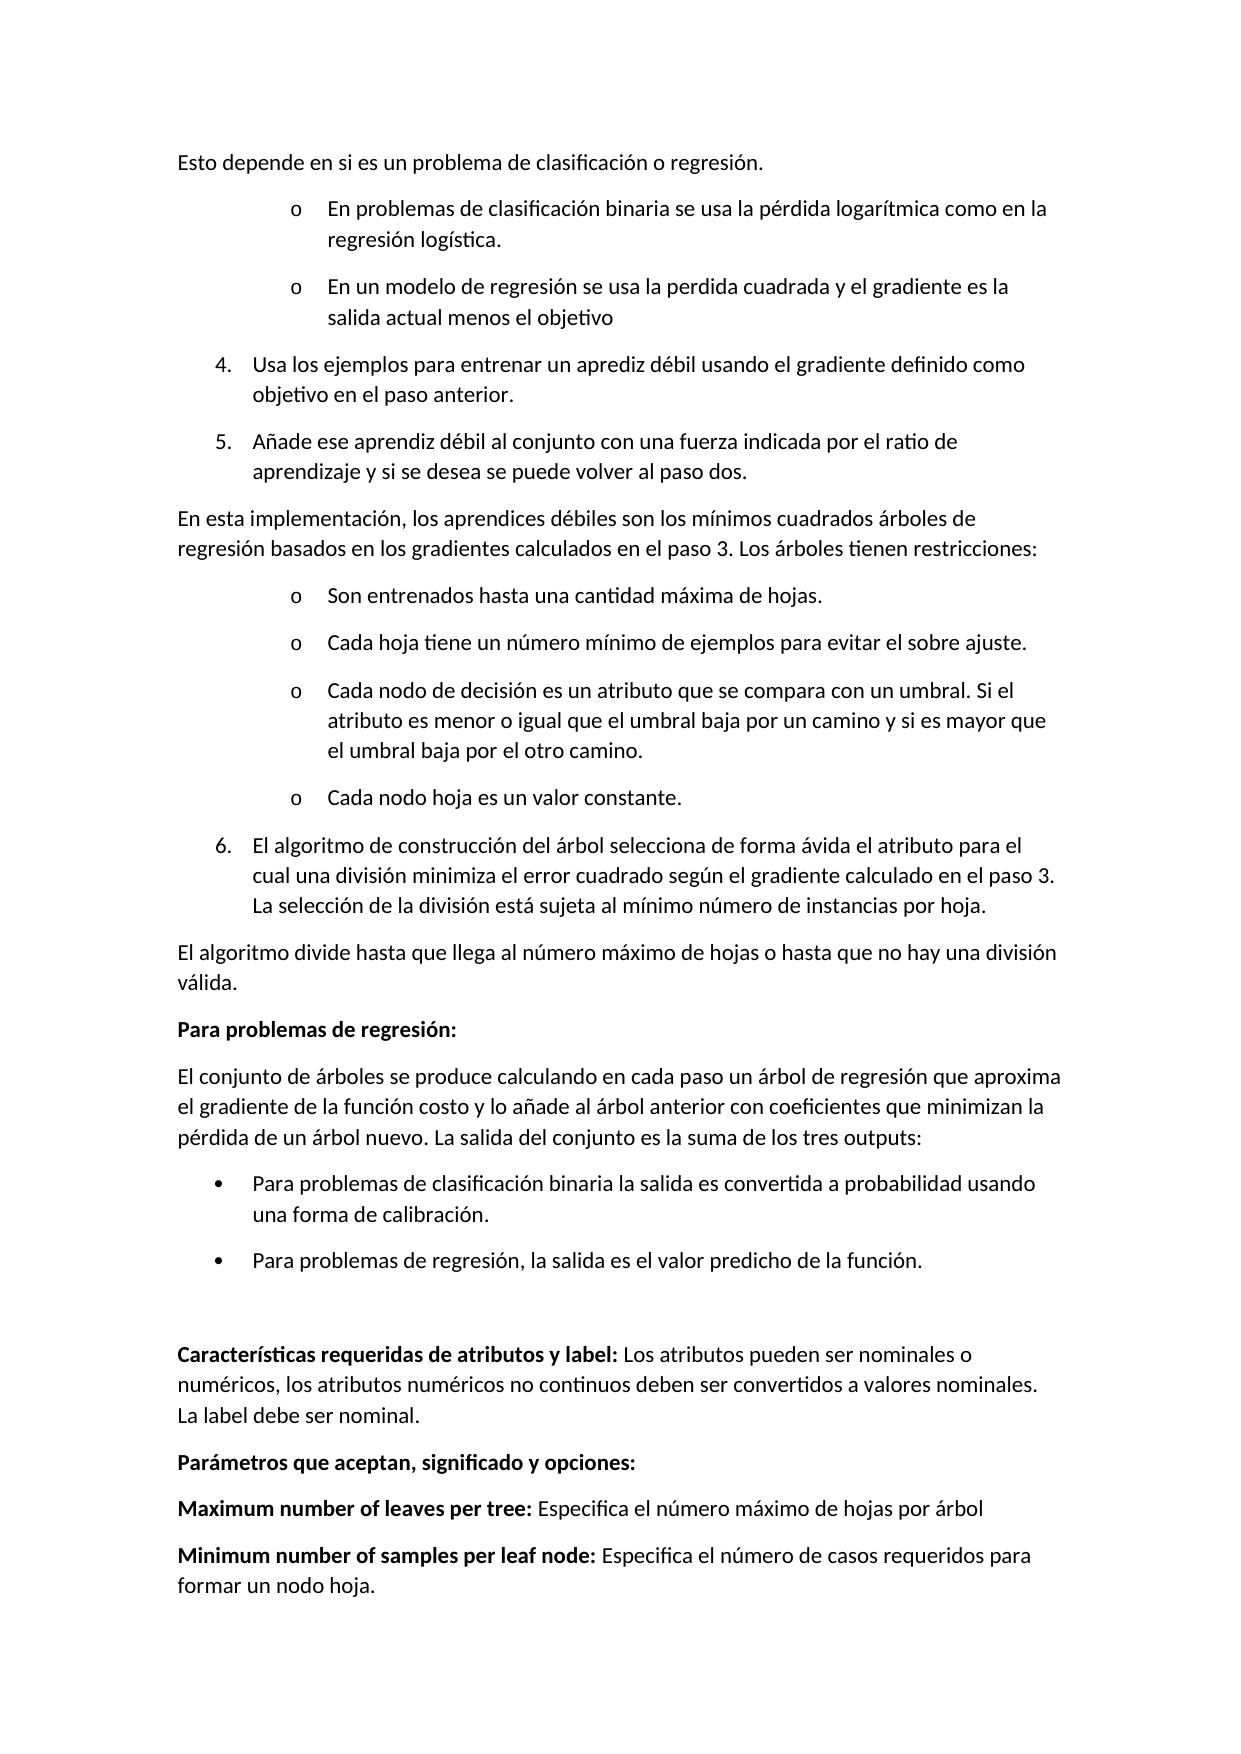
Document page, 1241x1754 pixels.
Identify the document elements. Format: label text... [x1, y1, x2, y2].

list En problemas de clasificación binaria se usa la pérdida logarítmica como en la regresión logística. [290, 194, 1063, 253]
text Para problemas de regresión: [177, 1015, 1063, 1043]
text El algoritmo divide hasta que llega al número máximo de hojas o hasta que no hay una división válida. [177, 938, 1063, 996]
list Son entrenados hasta una cantidad máxima de hojas. [290, 581, 1063, 609]
list Cada hoja tiene un número mínimo de ejemplos para evitar el sobre ajuste. [290, 628, 1063, 657]
text El conjunto de árboles se produce calculando en cada paso un árbol de regresión que aproxima el gradiente de la función costo y lo añade al árbol anterior con coeficientes que minimizan la pérdida de un árbol nuevo. La salida del conjunto es la suma de los tres outputs: [177, 1062, 1063, 1151]
text Minimum number of samples per leaf node: Especifica el número de casos requeridos para formar un nodo hoja. [177, 1541, 1063, 1599]
text Maximum number of leaves per tree: Especifica el número máximo de hojas por árbol [177, 1494, 1063, 1522]
list Para problemas de regresión, la salida es el valor predicho de la función. [215, 1247, 1063, 1274]
list En un modelo de regresión se usa la perdida cuadrada y el gradiente es la salida actual menos el objetivo [290, 272, 1063, 331]
text Parámetros que aceptan, significado y opciones: [177, 1448, 1063, 1476]
list Usa los ejemplos para entrenar un aprediz débil usando el gradiente definido como objetivo en el paso anterior. [215, 350, 1063, 408]
list Cada nodo hoja es un valor constante. [290, 783, 1063, 812]
text Características requeridas de atributos y label: Los atributos pueden ser nominales o numéricos, los atributos numéricos no continuos deben ser convertidos a valores nominales. La label debe ser nominal. [177, 1340, 1063, 1429]
list Para problemas de clasificación binaria la salida es convertida a probabilidad usando una forma de calibración. [215, 1169, 1063, 1228]
list El algoritmo de construcción del árbol selecciona de forma ávida el atributo para el cual una división minimiza el error cuadrado según el gradiente calculado en el paso 3. La selección de la división está sujeta al mínimo número de instancias por hoja. [215, 831, 1063, 919]
text En esta implementación, los aprendices débiles son los mínimos cuadrados árboles de regresión basados en los gradientes calculados en el paso 3. Los árboles tienen restricciones: [177, 504, 1063, 562]
list Cada nodo de decisión es un atributo que se compara con un umbral. Si el atributo es menor o igual que el umbral baja por un camino y si es mayor que el umbral baja por el otro camino. [290, 676, 1063, 765]
text Esto depende en si es un problema de clasificación o regresión. [177, 148, 1063, 176]
list Añade ese aprendiz débil al conjunto con una fuerza indicada por el ratio de aprendizaje y si se desea se puede volver al paso dos. [215, 427, 1063, 485]
